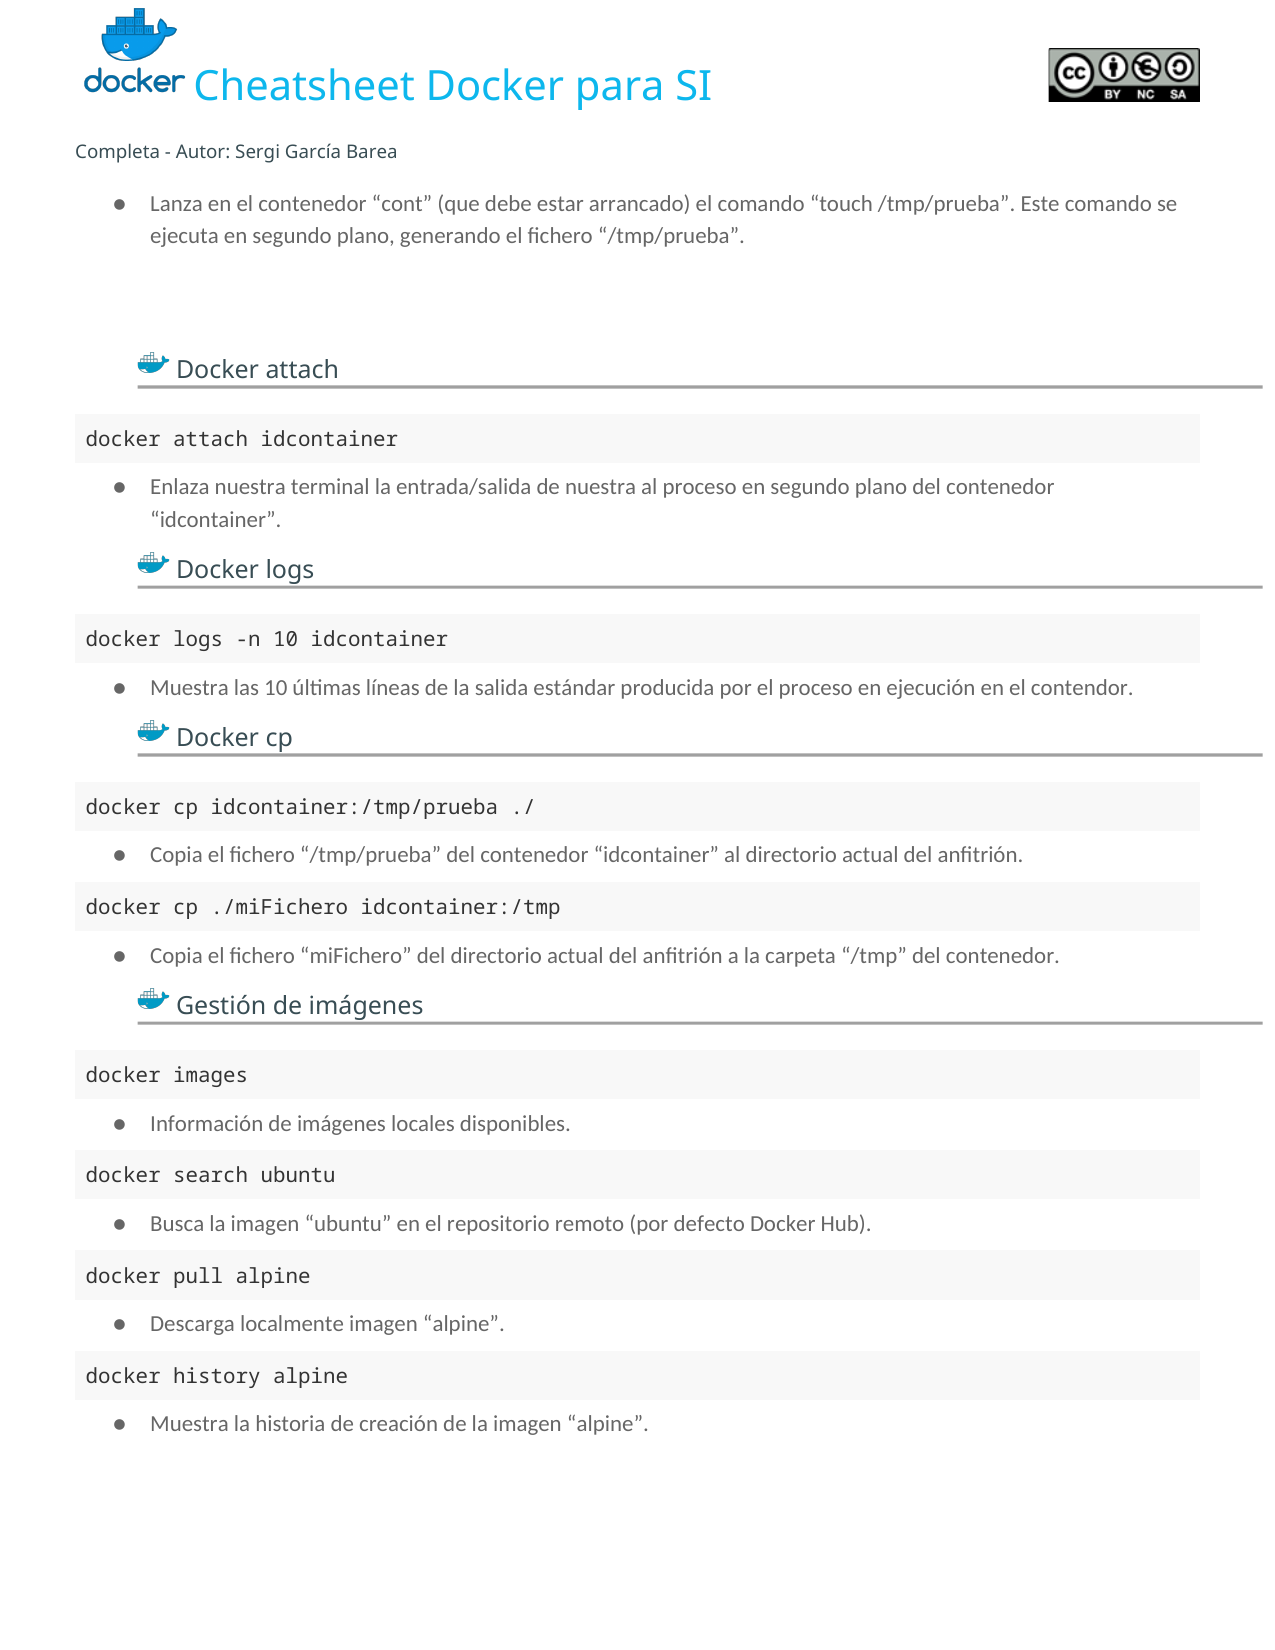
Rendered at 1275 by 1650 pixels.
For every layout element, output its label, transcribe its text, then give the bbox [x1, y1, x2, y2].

picture [137, 562, 170, 579]
list Copia el fichero “miFichero” del directorio actual del anfitrión a la carpeta “/tmp” del contenedor. [112, 941, 1191, 969]
list Muestra las 10 últimas líneas de la salida estándar producida por el proceso en ejecución en el contendor. [112, 673, 1191, 701]
table_header docker cp idcontainer:/tmp/prueba ./ [75, 782, 1200, 831]
text Docker attach [137, 346, 1117, 385]
list Lanza en el contenedor “cont” (que debe estar arrancado) el comando “touch /tmp/prueba”. Este comando se ejecuta en segundo plano, generando el fichero “/tmp/prueba”. [112, 189, 1191, 249]
table_header docker logs -n 10 idcontainer [75, 614, 1200, 663]
picture [137, 982, 170, 998]
picture [137, 362, 170, 379]
picture [137, 998, 170, 1015]
picture [75, 0, 193, 101]
list Enlaza nuestra terminal la entrada/salida de nuestra al proceso en segundo plano del contenedor “idcontainer”. [112, 472, 1191, 533]
table_header docker pull alpine [75, 1250, 1200, 1300]
picture [137, 546, 170, 562]
text Docker logs [137, 546, 1117, 585]
table_header docker cp ./miFichero idcontainer:/tmp [75, 882, 1200, 931]
table_header docker attach idcontainer [75, 414, 1200, 463]
picture [137, 730, 170, 747]
table_header docker search ubuntu [75, 1150, 1200, 1199]
table_header docker history alpine [75, 1351, 1200, 1400]
list Muestra la historia de creación de la imagen “alpine”. [112, 1409, 1191, 1437]
picture [137, 714, 170, 730]
table_header docker images [75, 1050, 1200, 1099]
picture [1048, 48, 1200, 102]
list Busca la imagen “ubuntu” en el repositorio remoto (por defecto Docker Hub). [112, 1209, 1191, 1237]
text Gestión de imágenes [137, 982, 1117, 1021]
picture [137, 346, 170, 362]
text Docker cp [137, 714, 1117, 753]
list Copia el fichero “/tmp/prueba” del contenedor “idcontainer” al directorio actual del anfitrión. [112, 841, 1191, 868]
list Información de imágenes locales disponibles. [112, 1109, 1191, 1137]
list Descarga localmente imagen “alpine”. [112, 1309, 1191, 1337]
